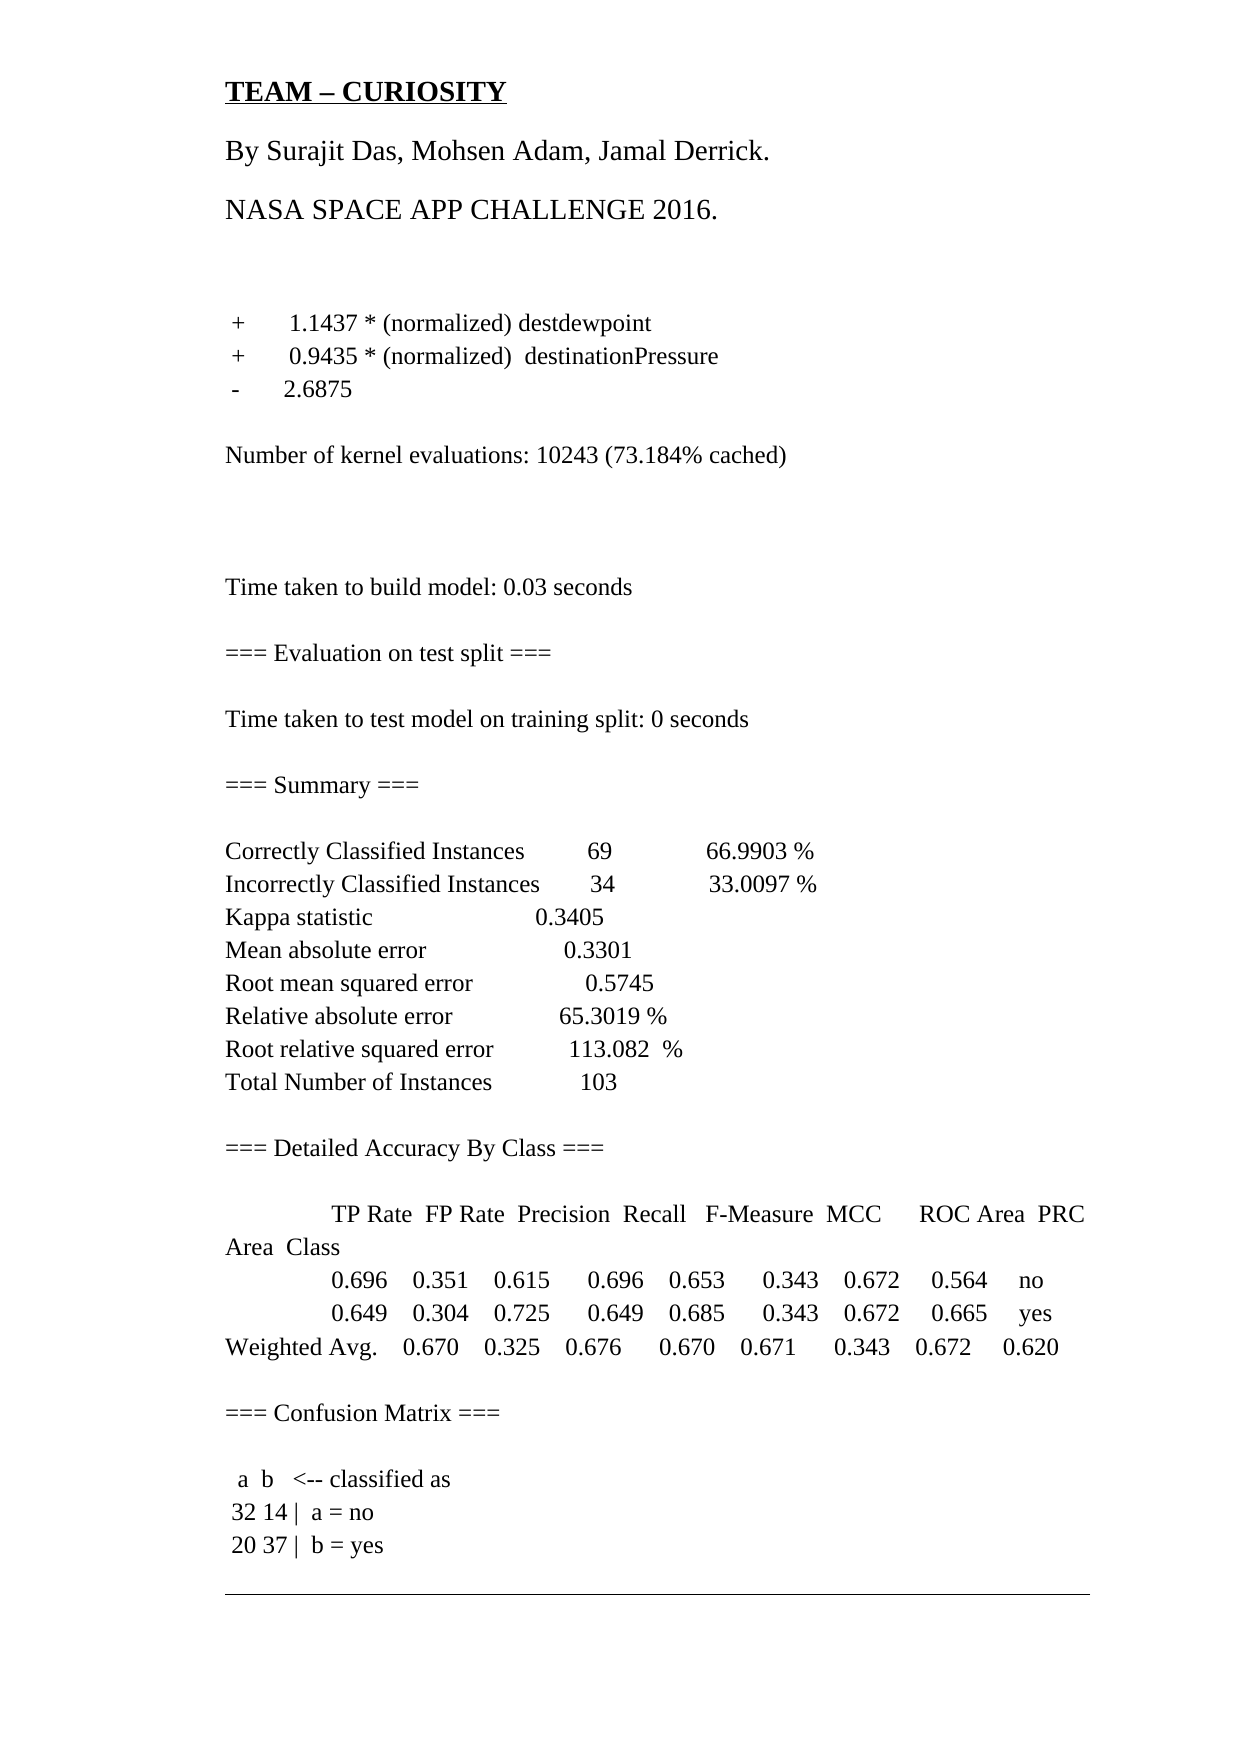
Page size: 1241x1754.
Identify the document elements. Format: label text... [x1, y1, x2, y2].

list Relative absolute error 65.3019 % [225, 1001, 1090, 1030]
list 0.696 0.351 0.615 0.696 0.653 0.343 0.672 0.564 no [225, 1266, 1090, 1294]
list Number of kernel evaluations: 10243 (73.184% cached) [225, 440, 1090, 469]
list + 1.1437 * (normalized) destdewpoint [225, 308, 1090, 337]
list === Confusion Matrix === [225, 1398, 1090, 1426]
list Root mean squared error 0.5745 [225, 968, 1090, 997]
list === Evaluation on test split === [225, 638, 1090, 667]
list Total Number of Instances 103 [225, 1067, 1090, 1096]
list 20 37 | b = yes [225, 1530, 1090, 1558]
list a b <-- classified as [225, 1464, 1090, 1492]
list 32 14 | a = no [225, 1497, 1090, 1525]
list Correctly Classified Instances 69 66.9903 % [225, 836, 1090, 865]
list === Summary === [225, 770, 1090, 799]
list Time taken to build model: 0.03 seconds [225, 572, 1090, 601]
list - 2.6875 [225, 374, 1090, 403]
list 0.649 0.304 0.725 0.649 0.685 0.343 0.672 0.665 yes [225, 1298, 1090, 1327]
list Weighted Avg. 0.670 0.325 0.676 0.670 0.671 0.343 0.672 0.620 [225, 1332, 1090, 1360]
list + 0.9435 * (normalized) destinationPressure [225, 341, 1090, 370]
list Time taken to test model on training split: 0 seconds [225, 704, 1090, 733]
list === Detailed Accuracy By Class === [225, 1133, 1090, 1162]
list TP Rate FP Rate Precision Recall F-Measure MCC ROC Area PRC Area Class [225, 1199, 1090, 1261]
list Incorrectly Classified Instances 34 33.0097 % [225, 869, 1090, 898]
list Mean absolute error 0.3301 [225, 935, 1090, 964]
list Kappa statistic 0.3405 [225, 902, 1090, 931]
list Root relative squared error 113.082 % [225, 1034, 1090, 1063]
